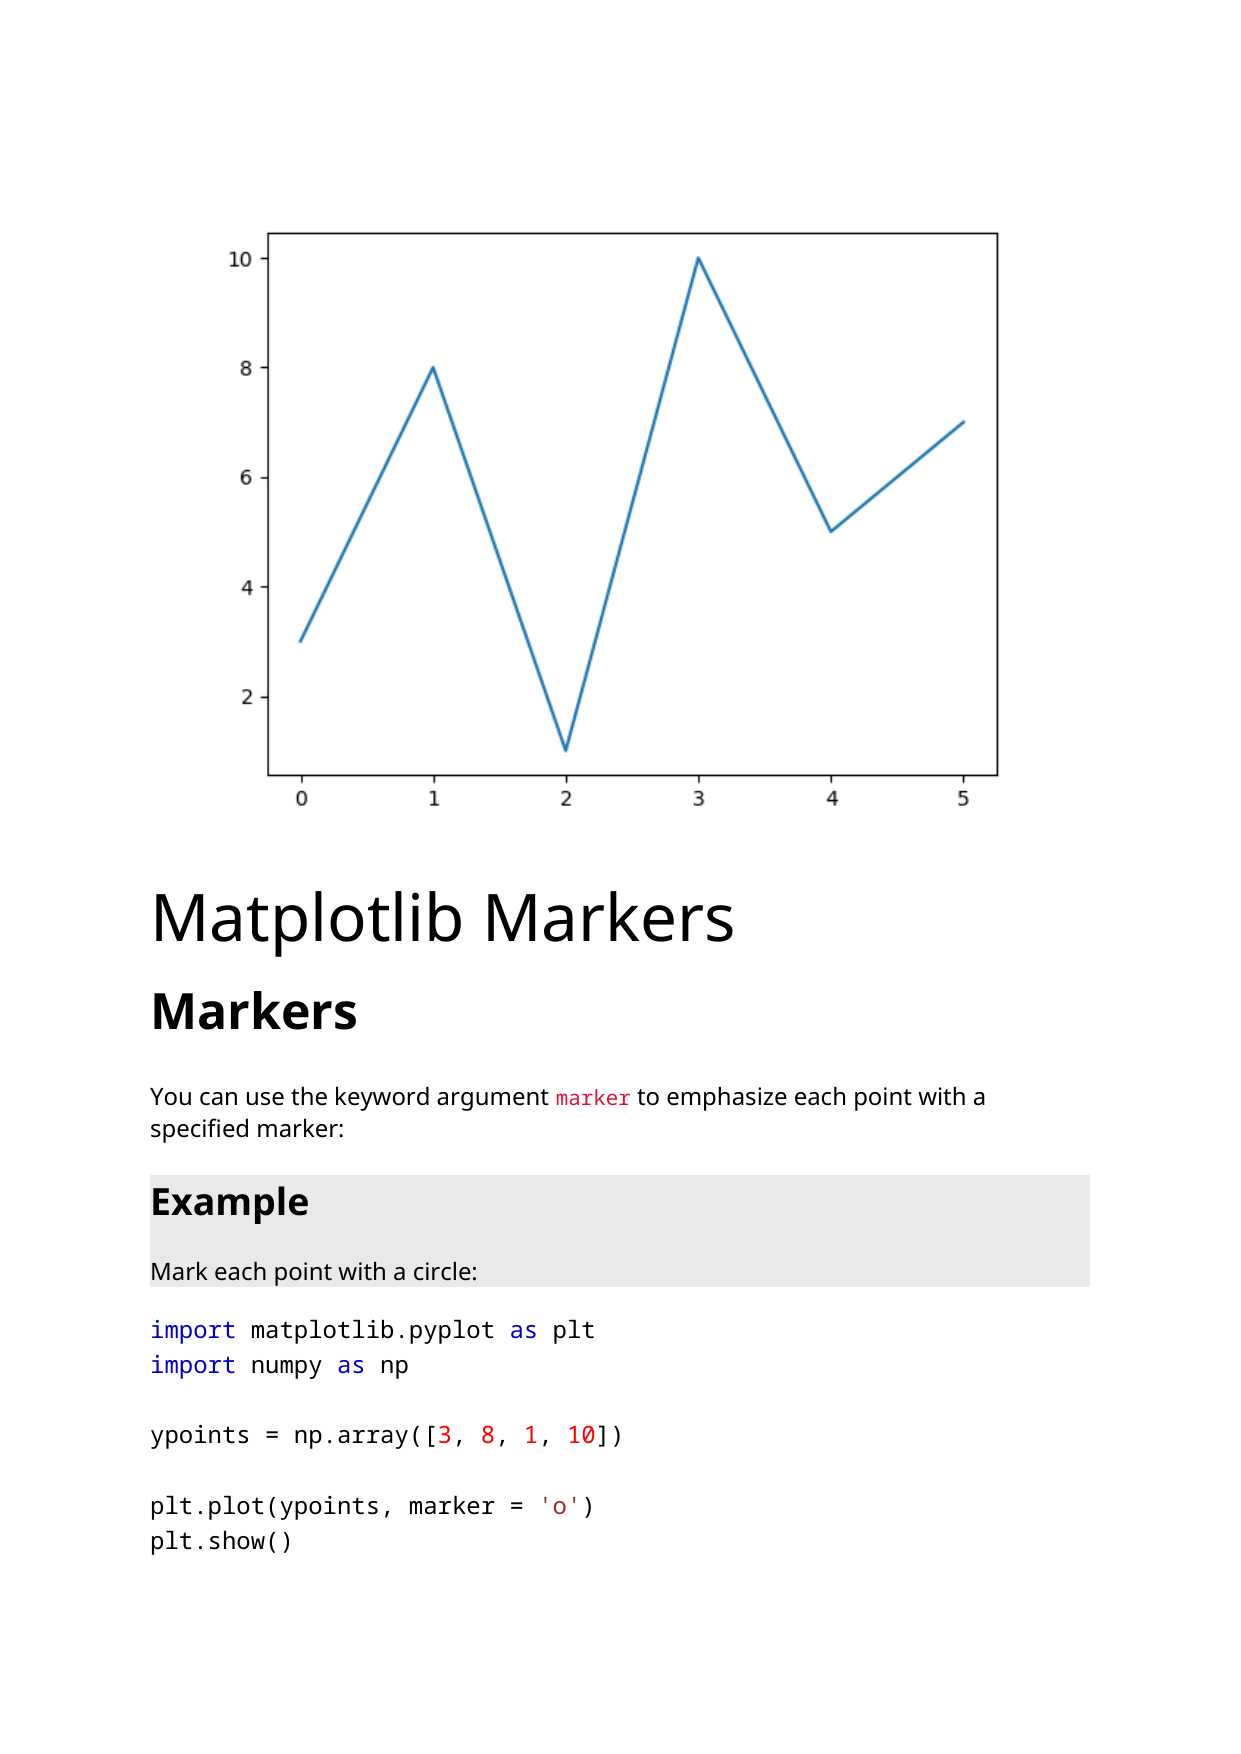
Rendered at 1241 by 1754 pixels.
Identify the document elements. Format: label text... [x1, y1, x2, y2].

subtitle Markers [150, 976, 1090, 1044]
picture [150, 150, 1091, 853]
text Mark each point with a circle: [150, 1255, 1090, 1287]
subtitle Matplotlib Markers [150, 871, 1090, 960]
text import matplotlib.pyplot as plt import numpy as np ypoints = np.array([3, 8, 1, 10]) plt.plot(ypoints, marker = 'o') plt.show() [150, 1312, 1090, 1556]
text You can use the keyword argument marker to emphasize each point with a specified marker: [150, 1079, 1090, 1145]
subtitle Example [150, 1175, 1090, 1226]
